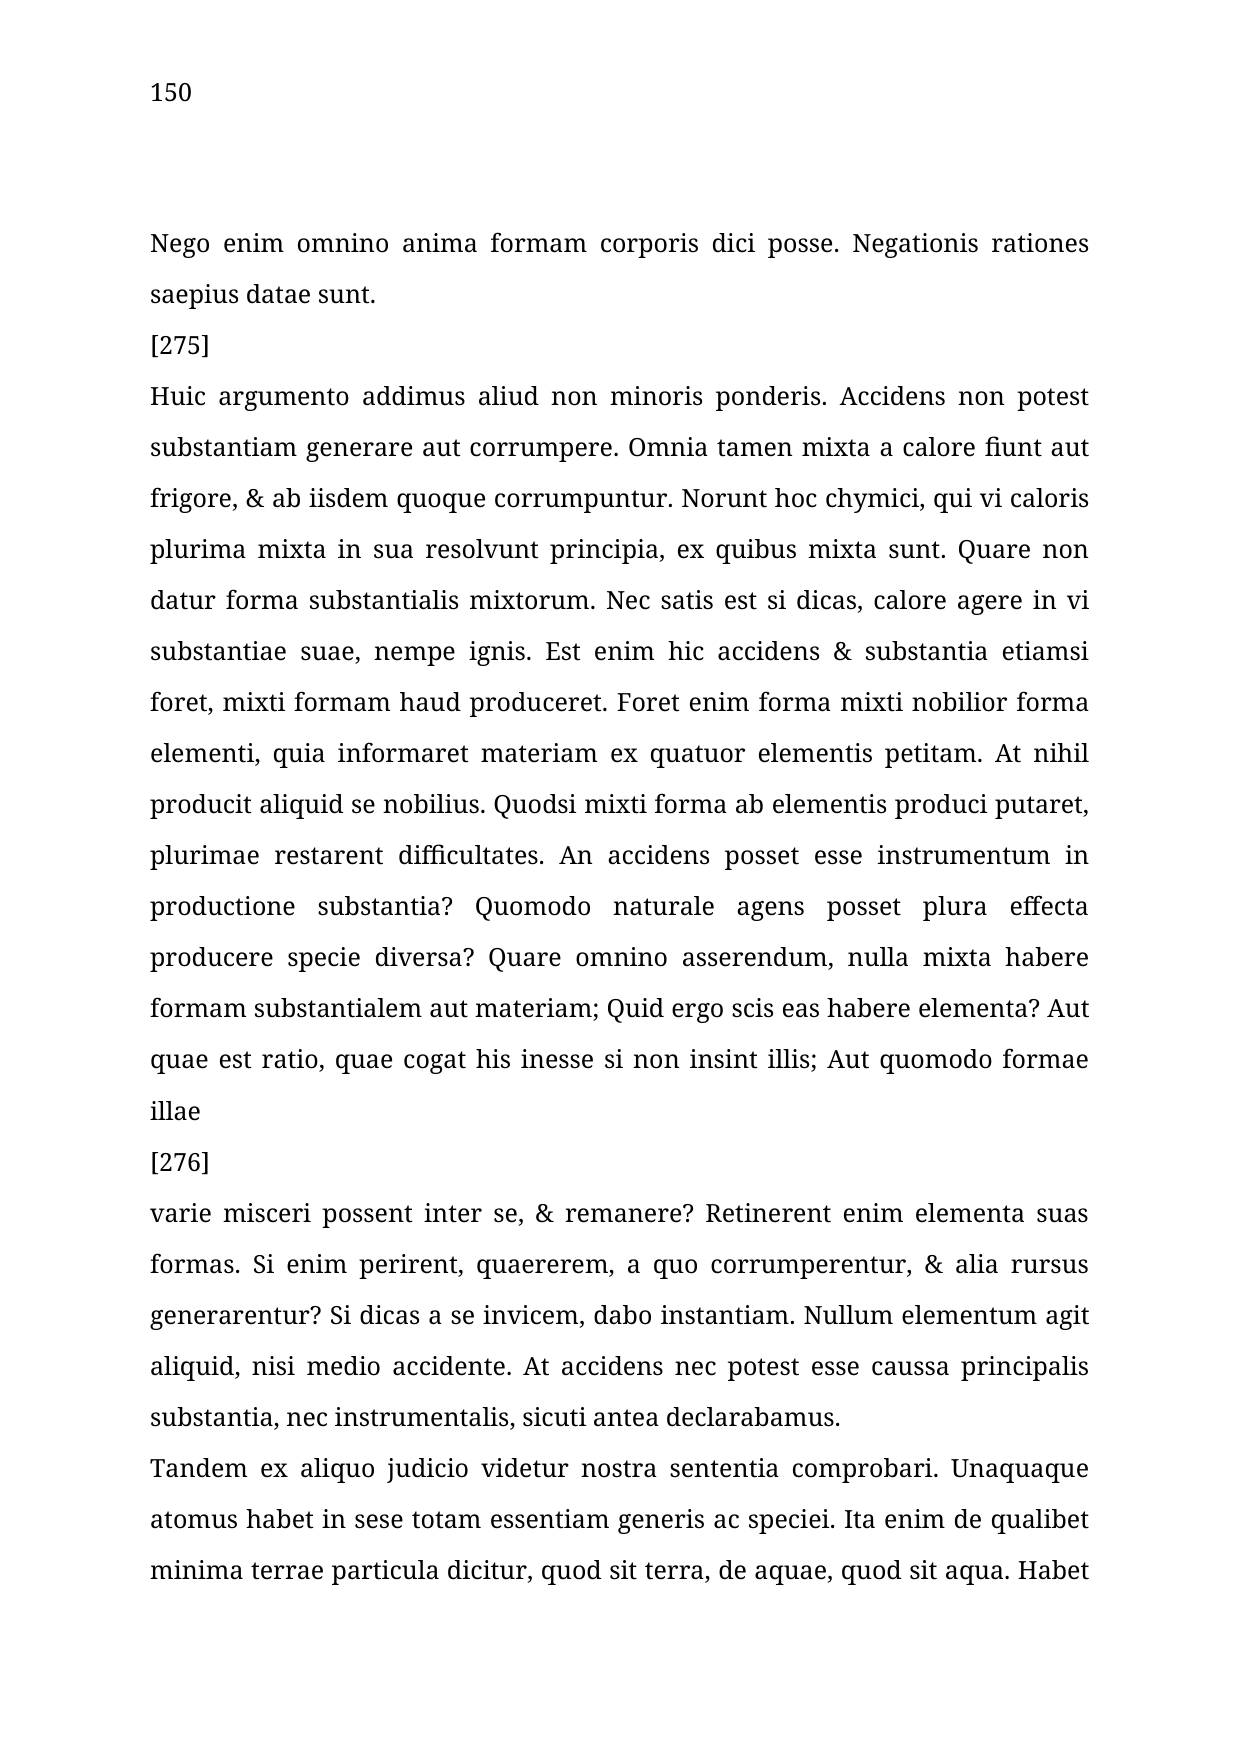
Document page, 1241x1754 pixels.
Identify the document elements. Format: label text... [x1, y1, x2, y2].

text [276] [150, 1144, 1090, 1178]
text Huic argumento addimus aliud non minoris ponderis. Accidens non potest substantiam generare aut corrumpere. Omnia tamen mixta a calore fiunt aut frigore, & ab iisdem quoque corrumpuntur. Norunt hoc chymici, qui vi caloris plurima mixta in sua resolvunt principia, ex quibus mixta sunt. Quare non datur forma substantialis mixtorum. Nec satis est si dicas, calore agere in vi substantiae suae, nempe ignis. Est enim hic accidens & substantia etiamsi foret, mixti formam haud produceret. Foret enim forma mixti nobilior forma elementi, quia informaret materiam ex quatuor elementis petitam. At nihil producit aliquid se nobilius. Quodsi mixti forma ab elementis produci putaret, plurimae restarent difficultates. An accidens posset esse instrumentum in productione substantia? Quomodo naturale agens posset plura effecta producere specie diversa? Quare omnino asserendum, nulla mixta habere formam substantialem aut materiam; Quid ergo scis eas habere elementa? Aut quae est ratio, quae cogat his inesse si non insint illis; Aut quomodo formae illae [150, 378, 1090, 1127]
text [275] [150, 327, 1090, 362]
